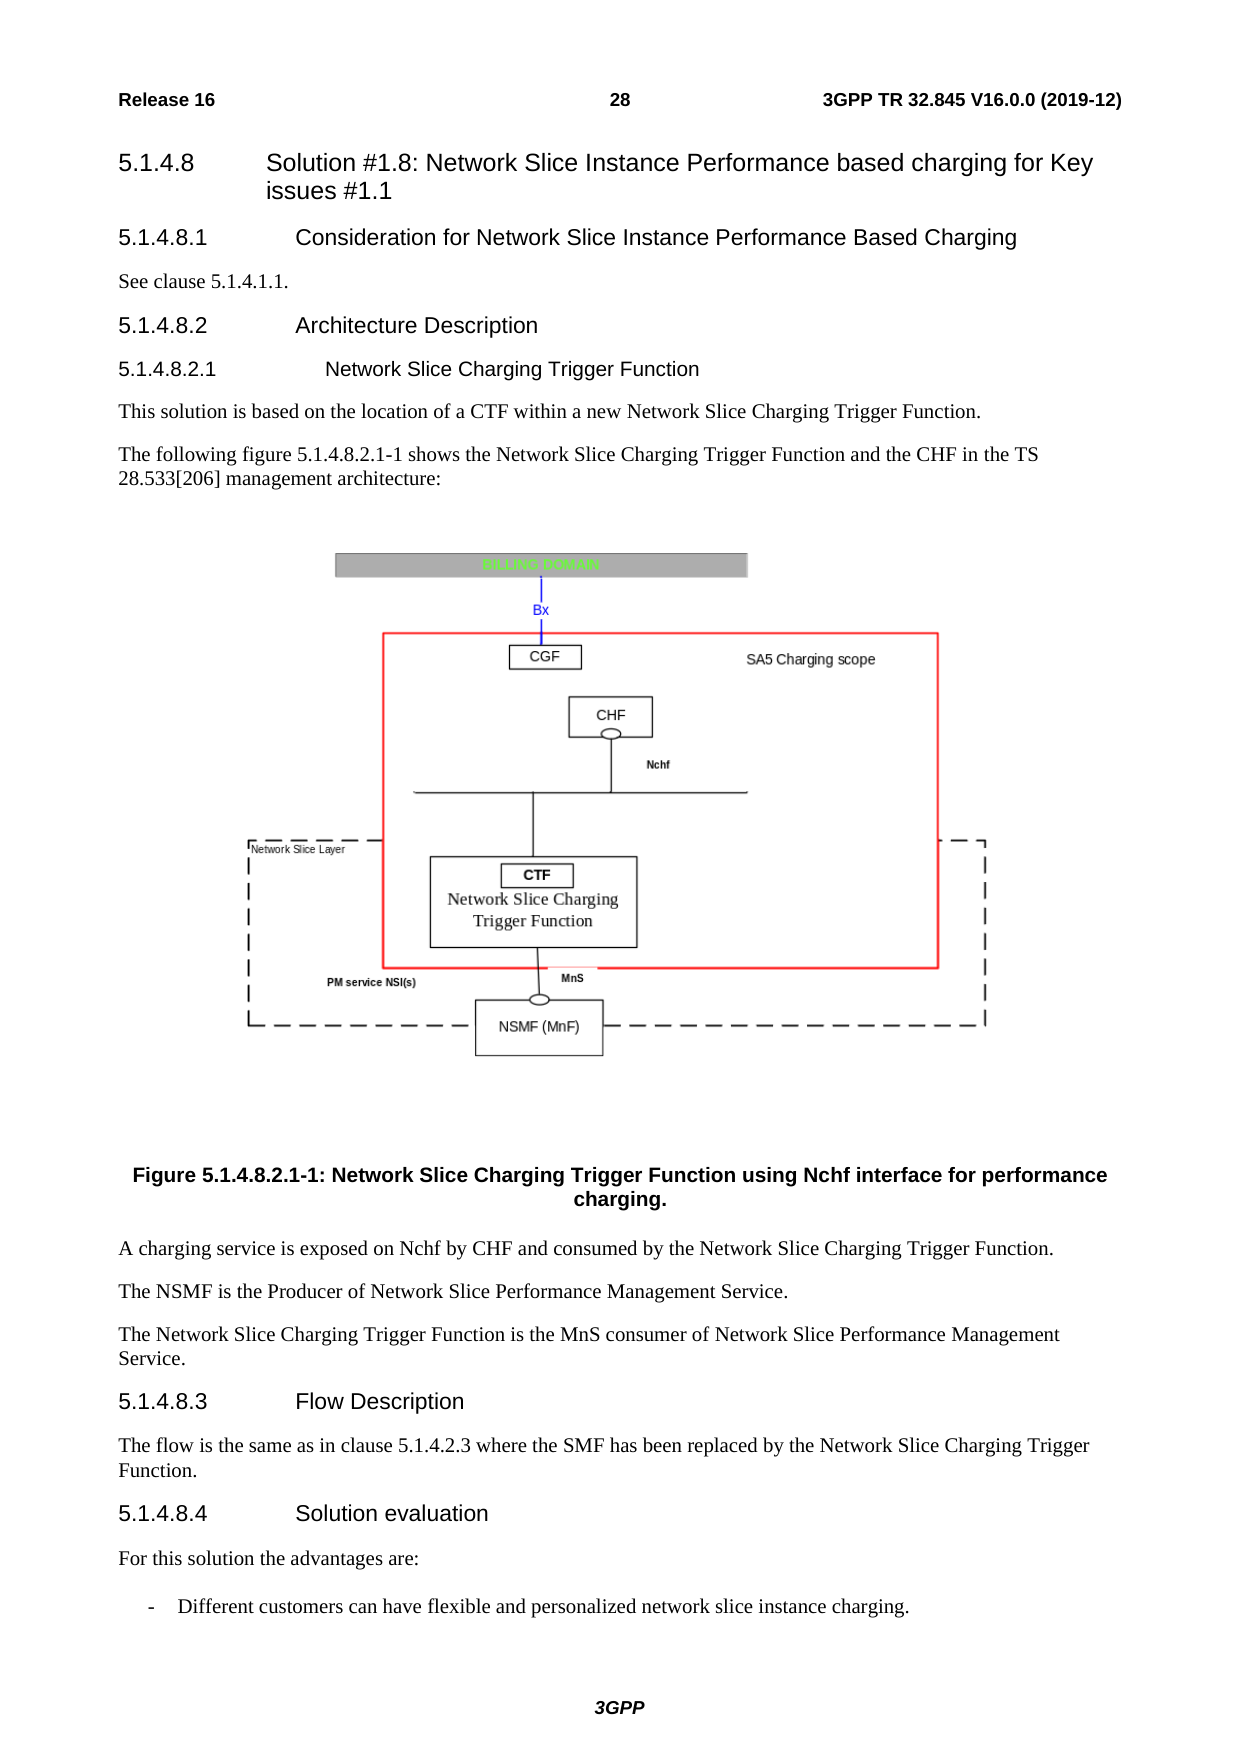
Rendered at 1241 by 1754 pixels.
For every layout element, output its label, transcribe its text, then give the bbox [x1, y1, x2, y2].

text This solution is based on the location of a CTF within a new Network Slice Charging Trigger Function. [118, 399, 1122, 423]
text 5.1.4.8.2.1 Network Slice Charging Trigger Function [118, 357, 1122, 381]
text Figure 5.1.4.8.2.1-1: Network Slice Charging Trigger Function using Nchf interface for performance charging. [118, 1163, 1122, 1211]
subtitle 5.1.4.8.1 Consideration for Network Slice Instance Performance Based Charging [118, 224, 1122, 250]
text A charging service is exposed on Nchf by CHF and consumed by the Network Slice Charging Trigger Function. [118, 1236, 1122, 1260]
text The Network Slice Charging Trigger Function is the MnS consumer of Network Slice Performance Management Service. [118, 1321, 1122, 1369]
text See clause 5.1.4.1.1. [118, 269, 1122, 293]
text - Different customers can have flexible and personalized network slice instance charging. [148, 1594, 1122, 1618]
subtitle 5.1.4.8.3 Flow Description [118, 1388, 1122, 1415]
text The following figure 5.1.4.8.2.1-1 shows the Network Slice Charging Trigger Function and the CHF in the TS 28.533[206] management architecture: [118, 442, 1122, 490]
text The NSMF is the Producer of Network Slice Performance Management Service. [118, 1279, 1122, 1303]
text The flow is the same as in clause 5.1.4.2.3 where the SMF has been replaced by the Network Slice Charging Trigger Function. [118, 1433, 1122, 1482]
subtitle 5.1.4.8 Solution #1.8: Network Slice Instance Performance based charging for Key issues #1.1 [118, 147, 1122, 205]
text For this solution the advantages are: [118, 1545, 1122, 1569]
subtitle 5.1.4.8.4 Solution evaluation [118, 1500, 1122, 1527]
subtitle 5.1.4.8.2 Architecture Description [118, 312, 1122, 338]
